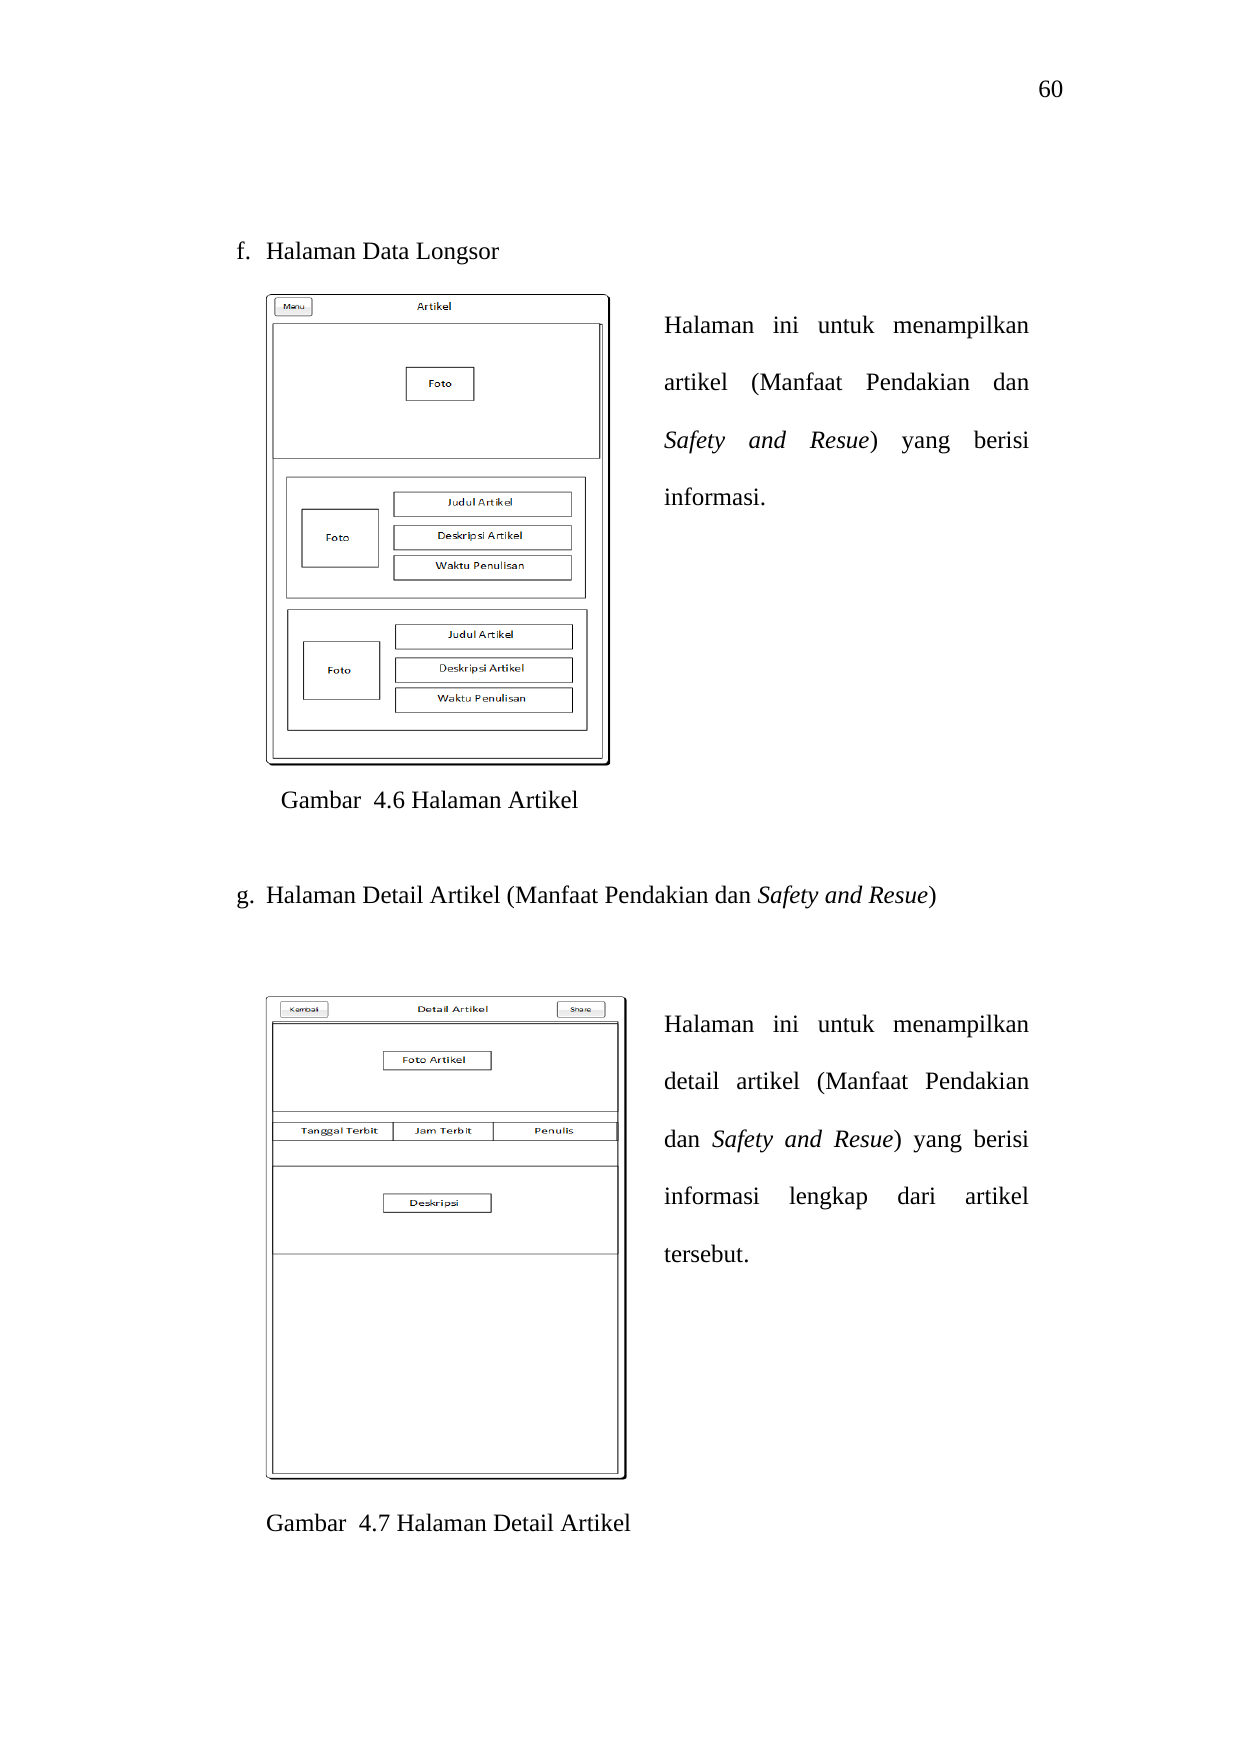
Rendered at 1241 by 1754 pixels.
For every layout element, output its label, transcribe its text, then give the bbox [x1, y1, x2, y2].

text Gambar 4.7 Halaman Detail Artikel [266, 1508, 1063, 1537]
list Halaman Data Longsor [236, 236, 1063, 265]
list Halaman Detail Artikel (Manfaat Pendakian dan Safety and Resue) [236, 880, 1063, 909]
picture [265, 293, 611, 766]
picture [265, 995, 627, 1480]
text Gambar 4.6 Halaman Artikel [236, 785, 1063, 814]
